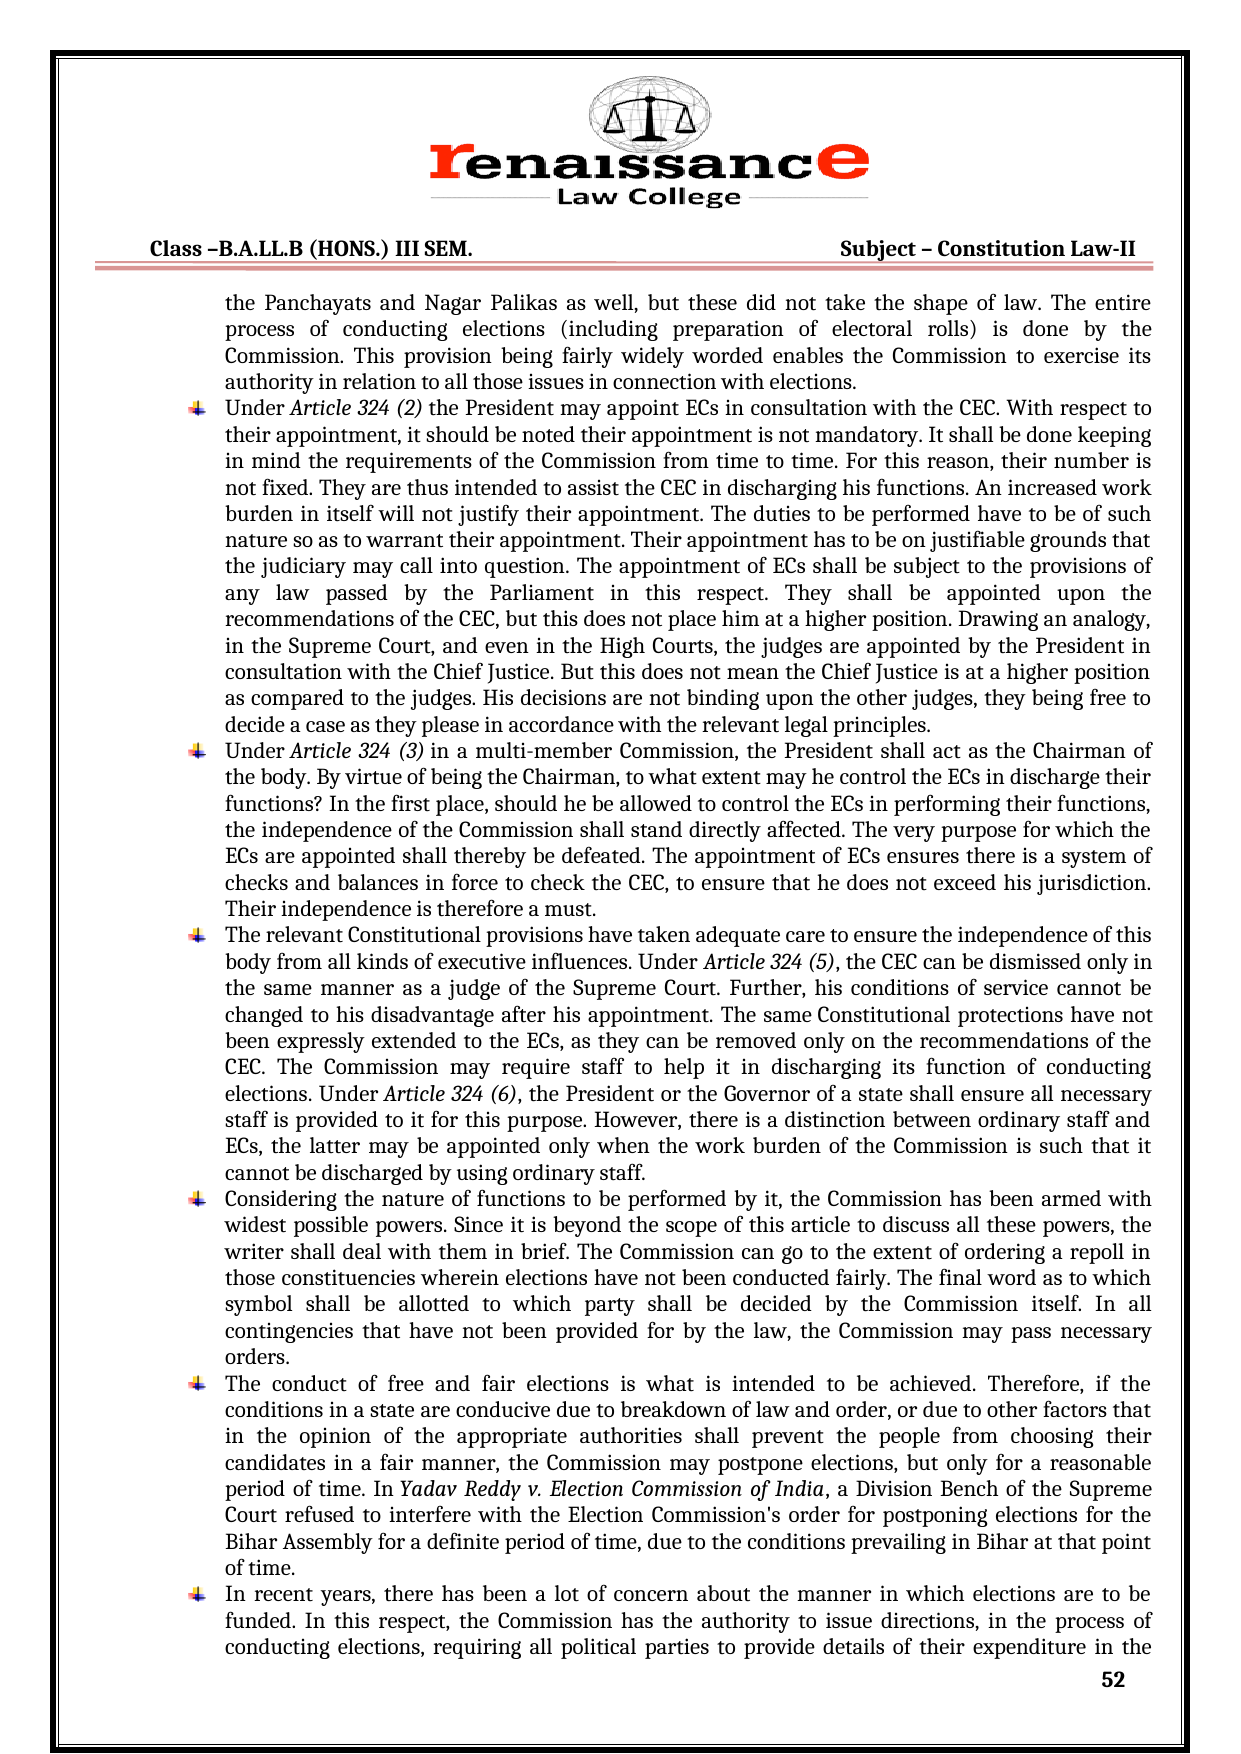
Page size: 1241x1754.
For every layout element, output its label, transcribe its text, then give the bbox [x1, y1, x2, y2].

list Considering the nature of functions to be performed by it, the Commission has been armed with widest possible powers. Since it is beyond the scope of this article to discuss all these powers, the writer shall deal with them in brief. The Commission can go to the extent of ordering a repoll in those constituencies wherein elections have not been conducted fairly. The final word as to which symbol shall be allotted to which party shall be decided by the Commission itself. In all contingencies that have not been provided for by the law, the Commission may pass necessary orders. [187, 1186, 1153, 1370]
list The relevant Constitutional provisions have taken adequate care to ensure the independence of this body from all kinds of executive influences. Under Article 324 (5), the CEC can be dismissed only in the same manner as a judge of the Supreme Court. Further, his conditions of service cannot be changed to his disadvantage after his appointment. The same Constitutional protections have not been expressly extended to the ECs, as they can be removed only on the recommendations of the CEC. The Commission may require staff to help it in discharging its function of conducting elections. Under Article 324 (6), the President or the Governor of a state shall ensure all necessary staff is provided to it for this purpose. However, there is a distinction between ordinary staff and ECs, the latter may be appointed only when the work burden of the Commission is such that it cannot be discharged by using ordinary staff. [187, 922, 1153, 1186]
list Under Article 324 (2) the President may appoint ECs in consultation with the CEC. With respect to their appointment, it should be noted their appointment is not mandatory. It shall be done keeping in mind the requirements of the Commission from time to time. For this reason, their number is not fixed. They are thus intended to assist the CEC in discharging his functions. An increased work burden in itself will not justify their appointment. The duties to be performed have to be of such nature so as to warrant their appointment. Their appointment has to be on justifiable grounds that the judiciary may call into question. The appointment of ECs shall be subject to the provisions of any law passed by the Parliament in this respect. They shall be appointed upon the recommendations of the CEC, but this does not place him at a higher position. Drawing an analogy, in the Supreme Court, and even in the High Courts, the judges are appointed by the President in consultation with the Chief Justice. But this does not mean the Chief Justice is at a higher position as compared to the judges. His decisions are not binding upon the other judges, they being free to decide a case as they please in accordance with the relevant legal principles. [187, 395, 1153, 738]
list Under Article 324 (3) in a multi-member Commission, the President shall act as the Chairman of the body. By virtue of being the Chairman, to what extent may he control the ECs in discharge their functions? In the first place, should he be allowed to control the ECs in performing their functions, the independence of the Commission shall stand directly affected. The very purpose for which the ECs are appointed shall thereby be defeated. The appointment of ECs ensures there is a system of checks and balances in force to check the CEC, to ensure that he does not exceed his jurisdiction. Their independence is therefore a must. [187, 738, 1153, 922]
picture [188, 1585, 206, 1602]
picture [188, 1189, 206, 1207]
picture [188, 741, 206, 759]
picture [188, 399, 206, 416]
picture [188, 926, 206, 943]
list The conduct of free and fair elections is what is intended to be achieved. Therefore, if the conditions in a state are conducive due to breakdown of law and order, or due to other factors that in the opinion of the appropriate authorities shall prevent the people from choosing their candidates in a fair manner, the Commission may postpone elections, but only for a reasonable period of time. In Yadav Reddy v. Election Commission of India, a Division Bench of the Supreme Court refused to interfere with the Election Commission's order for postponing elections for the Bihar Assembly for a definite period of time, due to the conditions prevailing in Bihar at that point of time. [187, 1370, 1153, 1581]
picture [188, 1374, 206, 1391]
picture [406, 75, 897, 209]
